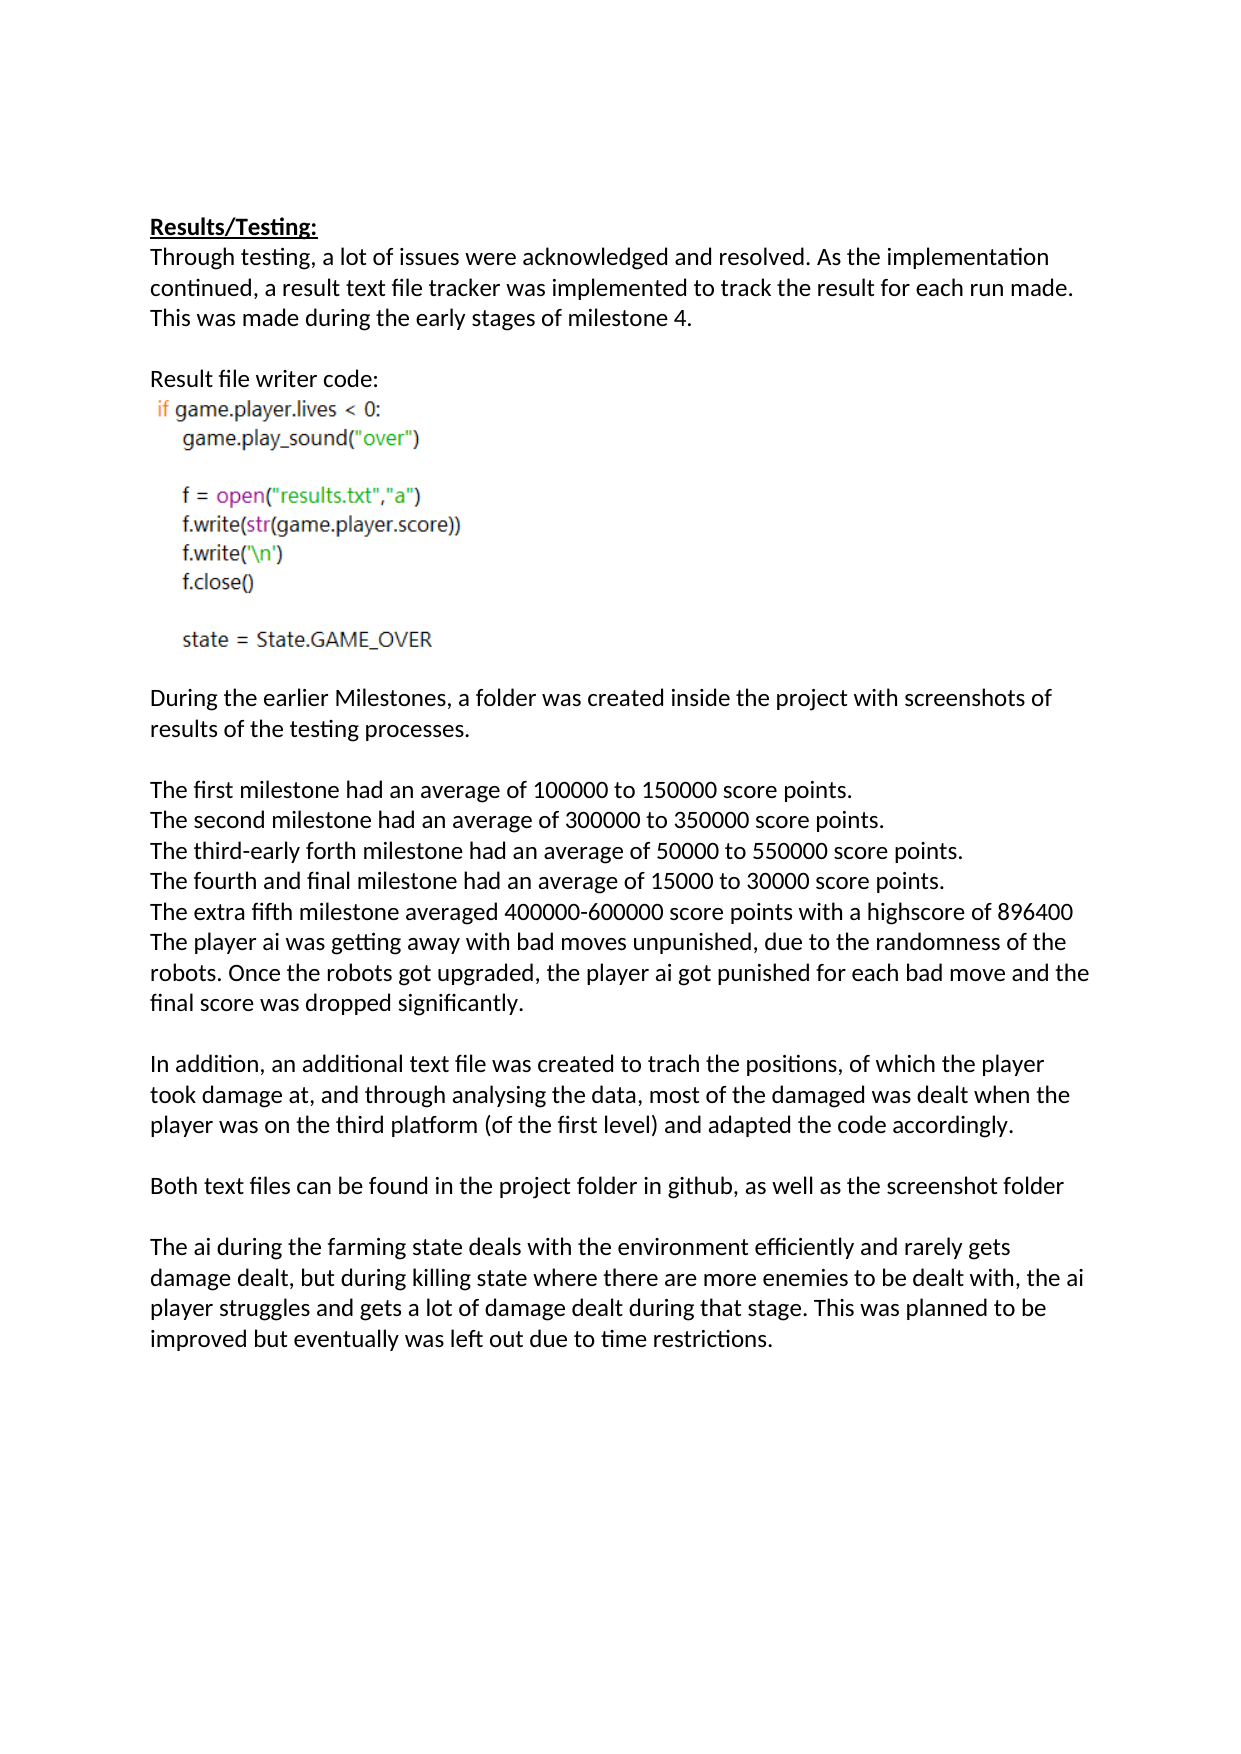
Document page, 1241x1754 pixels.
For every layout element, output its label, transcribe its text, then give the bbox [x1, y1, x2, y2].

text The first milestone had an average of 100000 to 150000 score points. [150, 774, 1090, 804]
text The ai during the farming state deals with the environment efficiently and rarely gets damage dealt, but during killing state where there are more enemies to be dealt with, the ai player struggles and gets a lot of damage dealt during that stage. This was planned to be improved but eventually was left out due to time restrictions. [150, 1232, 1090, 1354]
text Through testing, a lot of issues were acknowledged and resolved. As the implementation continued, a result text file tracker was implemented to track the result for each run made. This was made during the early stages of milestone 4. [150, 242, 1090, 333]
text The second milestone had an average of 300000 to 350000 score points. [150, 804, 1090, 835]
text Result file writer code: [150, 364, 1090, 394]
text During the earlier Milestones, a folder was created inside the project with screenshots of results of the testing processes. [150, 682, 1090, 743]
text The extra fifth milestone averaged 400000-600000 score points with a highscore of 896400 [150, 896, 1090, 926]
text In addition, an additional text file was created to trach the positions, of which the player took damage at, and through analysing the data, most of the damaged was dealt when the player was on the third platform (of the first level) and adapted the code accordingly. [150, 1048, 1090, 1140]
text The player ai was getting away with bad moves unpunished, due to the randomness of the robots. Once the robots got upgraded, the player ai got punished for each bad move and the final score was dropped significantly. [150, 926, 1090, 1018]
text Results/Testing: [150, 211, 1090, 242]
picture [150, 394, 511, 652]
text The third-early forth milestone had an average of 50000 to 550000 score points. [150, 835, 1090, 865]
text The fourth and final milestone had an average of 15000 to 30000 score points. [150, 865, 1090, 896]
text Both text files can be found in the project folder in github, as well as the screenshot folder [150, 1171, 1090, 1201]
